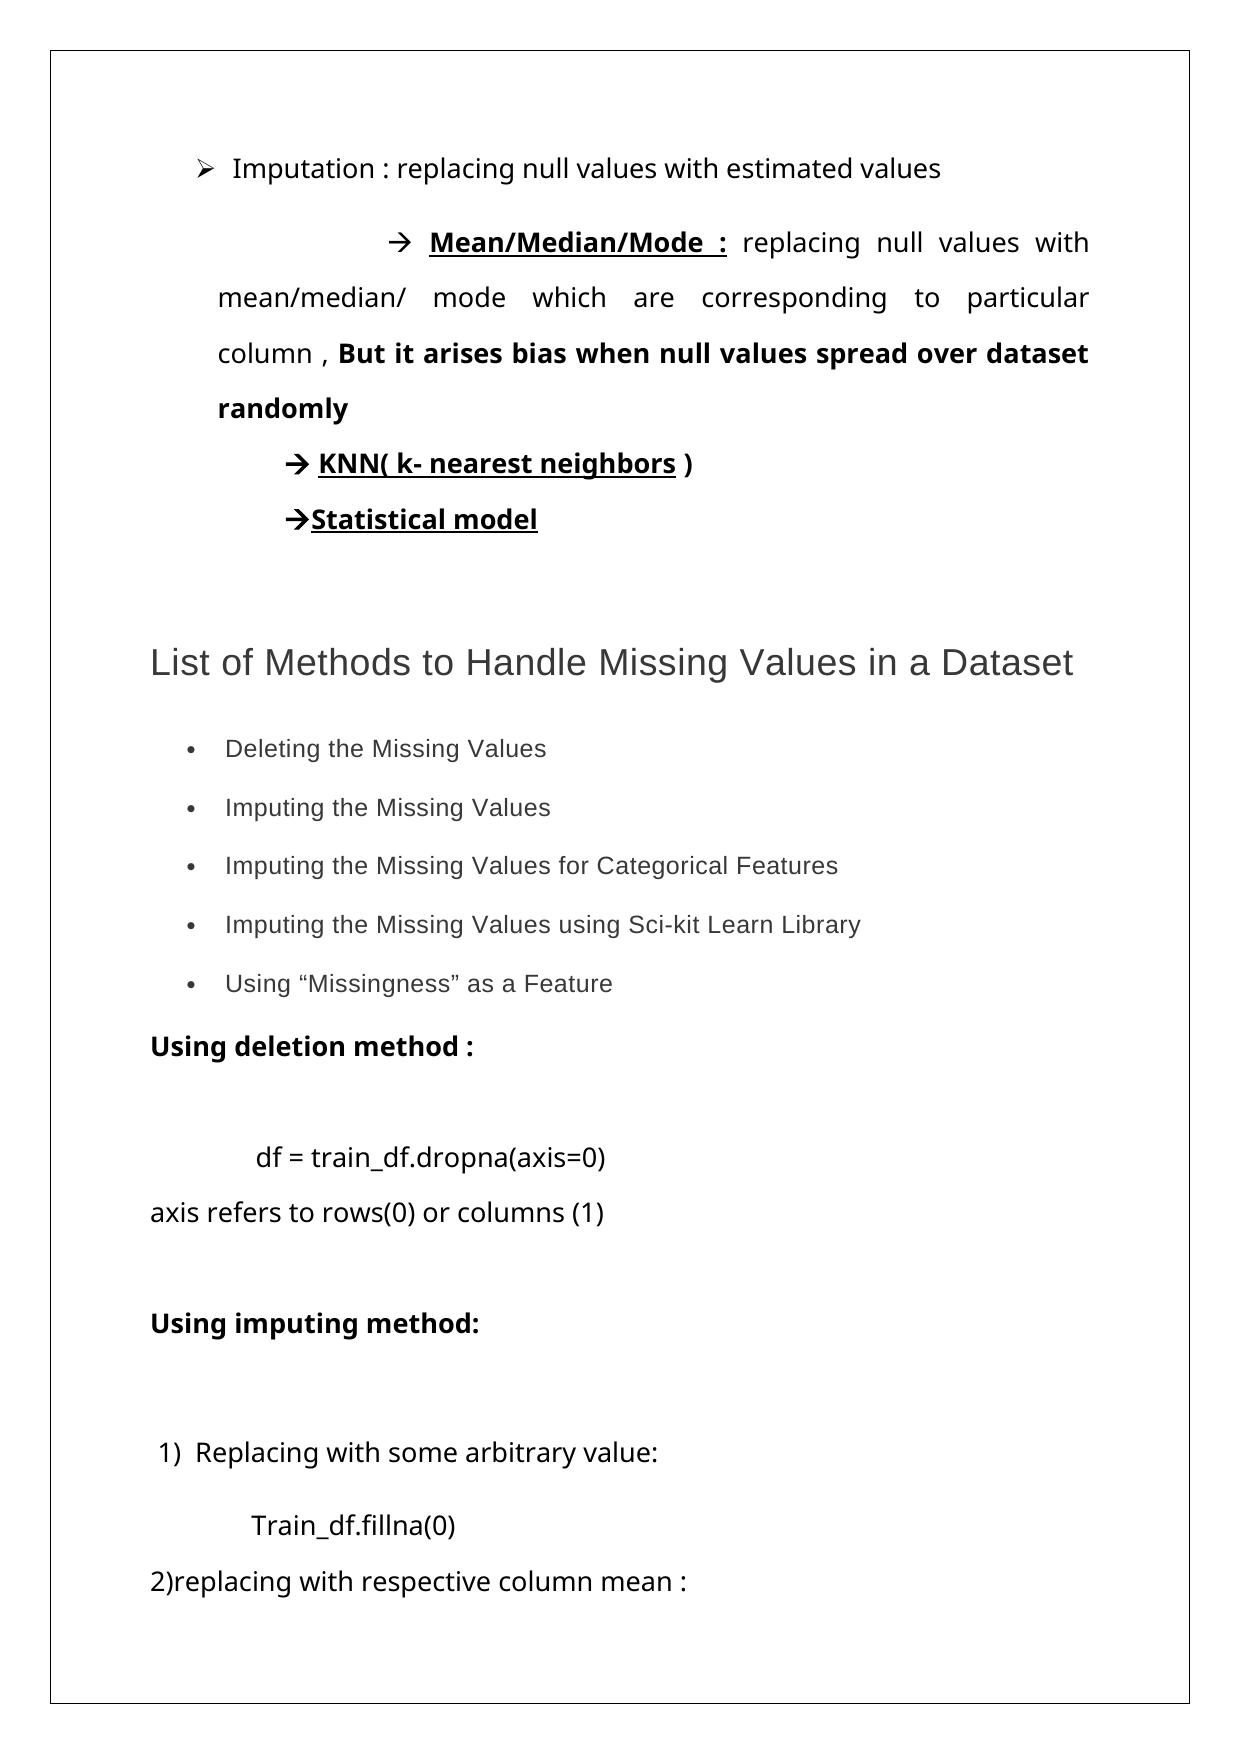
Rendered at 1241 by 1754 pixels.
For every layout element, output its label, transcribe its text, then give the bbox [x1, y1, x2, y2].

list Deleting the Missing Values [187, 734, 1090, 763]
text Statistical model [150, 500, 1090, 537]
list Imputing the Missing Values [187, 793, 1090, 821]
list Train_df.fillna(0) [195, 1507, 1090, 1544]
text axis refers to rows(0) or columns (1) [150, 1193, 1090, 1230]
text df = train_df.dropna(axis=0) [150, 1138, 1090, 1175]
list Using “Missingness” as a Feature [187, 969, 1090, 998]
list Imputing the Missing Values using Sci-kit Learn Library [187, 910, 1090, 939]
list Imputation : replacing null values with estimated values [195, 150, 1090, 187]
list Replacing with some arbitrary value: [157, 1433, 1090, 1470]
text 2)replacing with respective column mean : [150, 1562, 1090, 1599]
text Using imputing method: [150, 1304, 1090, 1341]
text List of Methods to Handle Missing Values in a Dataset [150, 640, 1090, 683]
text Using deletion method : [150, 1028, 1090, 1064]
text KNN( k- nearest neighbors ) [150, 445, 1090, 482]
list Mean/Median/Mode : replacing null values with mean/median/ mode which are corresponding to particular column , But it arises bias when null values spread over dataset randomly [217, 224, 1090, 426]
list Imputing the Missing Values for Categorical Features [187, 851, 1090, 880]
